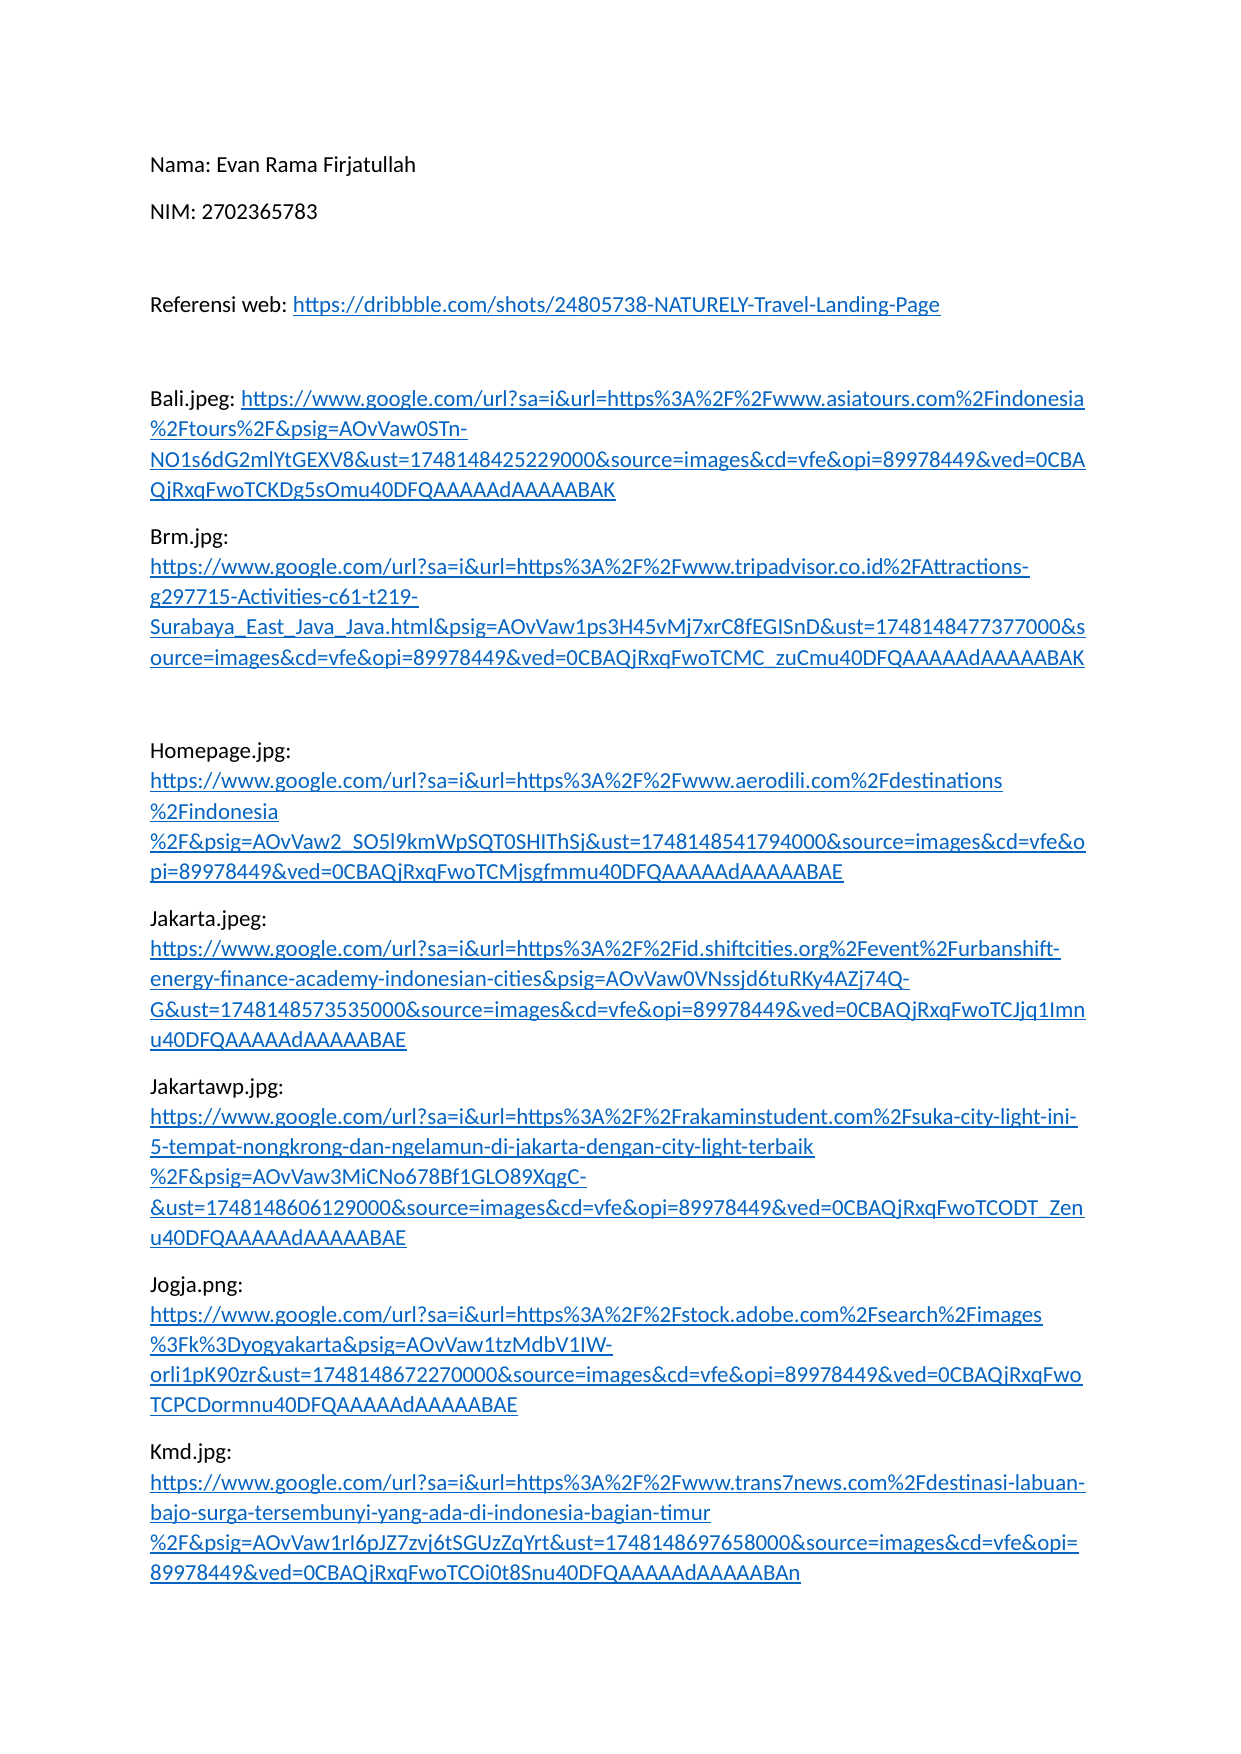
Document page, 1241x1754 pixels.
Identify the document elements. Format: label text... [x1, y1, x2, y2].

text NIM: 2702365783 [150, 197, 1090, 225]
text Referensi web: https://dribbble.com/shots/24805738-NATURELY-Travel-Landing-Page [150, 291, 1090, 319]
text Jogja.png: https://www.google.com/url?sa=i&url=https%3A%2F%2Fstock.adobe.com%2Fsearch%2Fimages%3Fk%3Dyogyakarta&psig=AOvVaw1tzMdbV1IW-orli1pK90zr&ust=1748148672270000&source=images&cd=vfe&opi=89978449&ved=0CBAQjRxqFwoTCPCDormnu40DFQAAAAAdAAAAABAE [150, 1270, 1090, 1419]
text Kmd.jpg: https://www.google.com/url?sa=i&url=https%3A%2F%2Fwww.trans7news.com%2Fdestinasi-labuan-bajo-surga-tersembunyi-yang-ada-di-indonesia-bagian-timur%2F&psig=AOvVaw1rI6pJZ7zvj6tSGUzZqYrt&ust=1748148697658000&source=images&cd=vfe&opi=89978449&ved=0CBAQjRxqFwoTCOi0t8Snu40DFQAAAAAdAAAAABAn [150, 1437, 1090, 1586]
text Brm.jpg: https://www.google.com/url?sa=i&url=https%3A%2F%2Fwww.tripadvisor.co.id%2FAttractions-g297715-Activities-c61-t219-Surabaya_East_Java_Java.html&psig=AOvVaw1ps3H45vMj7xrC8fEGISnD&ust=1748148477377000&source=images&cd=vfe&opi=89978449&ved=0CBAQjRxqFwoTCMC_zuCmu40DFQAAAAAdAAAAABAK [150, 522, 1090, 671]
text Jakartawp.jpg: https://www.google.com/url?sa=i&url=https%3A%2F%2Frakaminstudent.com%2Fsuka-city-light-ini-5-tempat-nongkrong-dan-ngelamun-di-jakarta-dengan-city-light-terbaik%2F&psig=AOvVaw3MiCNo678Bf1GLO89XqgC-&ust=1748148606129000&source=images&cd=vfe&opi=89978449&ved=0CBAQjRxqFwoTCODT_Zenu40DFQAAAAAdAAAAABAE [150, 1072, 1090, 1251]
text Homepage.jpg: https://www.google.com/url?sa=i&url=https%3A%2F%2Fwww.aerodili.com%2Fdestinations%2Findonesia%2F&psig=AOvVaw2_SO5l9kmWpSQT0SHIThSj&ust=1748148541794000&source=images&cd=vfe&opi=89978449&ved=0CBAQjRxqFwoTCMjsgfmmu40DFQAAAAAdAAAAABAE [150, 736, 1090, 885]
text Nama: Evan Rama Firjatullah [150, 150, 1090, 178]
text Jakarta.jpeg: https://www.google.com/url?sa=i&url=https%3A%2F%2Fid.shiftcities.org%2Fevent%2Furbanshift-energy-finance-academy-indonesian-cities&psig=AOvVaw0VNssjd6tuRKy4AZj74Q-G&ust=1748148573535000&source=images&cd=vfe&opi=89978449&ved=0CBAQjRxqFwoTCJjq1Imnu40DFQAAAAAdAAAAABAE [150, 904, 1090, 1053]
text Bali.jpeg: https://www.google.com/url?sa=i&url=https%3A%2F%2Fwww.asiatours.com%2Findonesia%2Ftours%2F&psig=AOvVaw0STn-NO1s6dG2mlYtGEXV8&ust=1748148425229000&source=images&cd=vfe&opi=89978449&ved=0CBAQjRxqFwoTCKDg5sOmu40DFQAAAAAdAAAAABAK [150, 384, 1090, 503]
